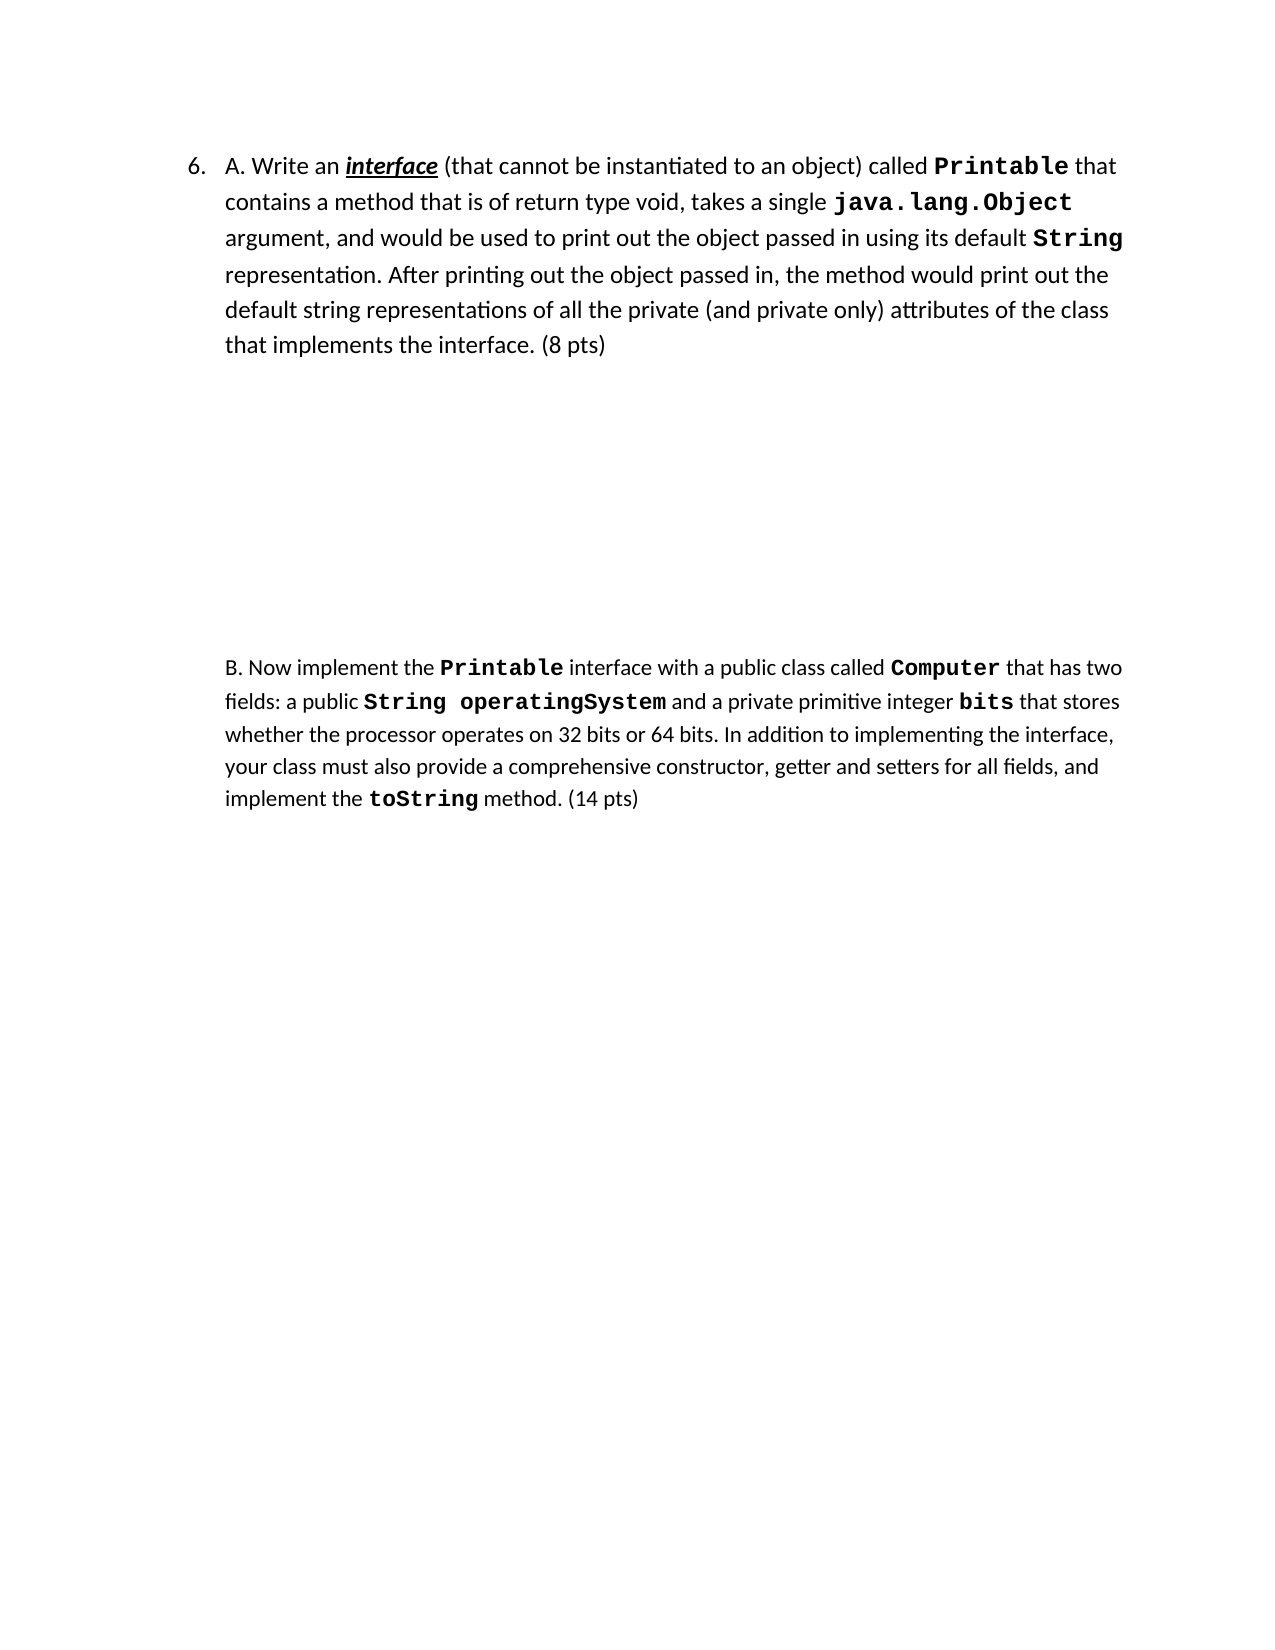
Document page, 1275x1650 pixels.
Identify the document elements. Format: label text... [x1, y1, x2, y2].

list B. Now implement the Printable interface with a public class called Computer that has two fields: a public String operatingSystem and a private primitive integer bits that stores whether the processor operates on 32 bits or 64 bits. In addition to implementing the interface, your class must also provide a comprehensive constructor, getter and setters for all fields, and implement the toString method. (14 pts) [225, 653, 1125, 814]
list A. Write an interface (that cannot be instantiated to an object) called Printable that contains a method that is of return type void, takes a single java.lang.Object argument, and would be used to print out the object passed in using its default String representation. After printing out the object passed in, the method would print out the default string representations of all the private (and private only) attributes of the class that implements the interface. (8 pts) [187, 150, 1125, 359]
